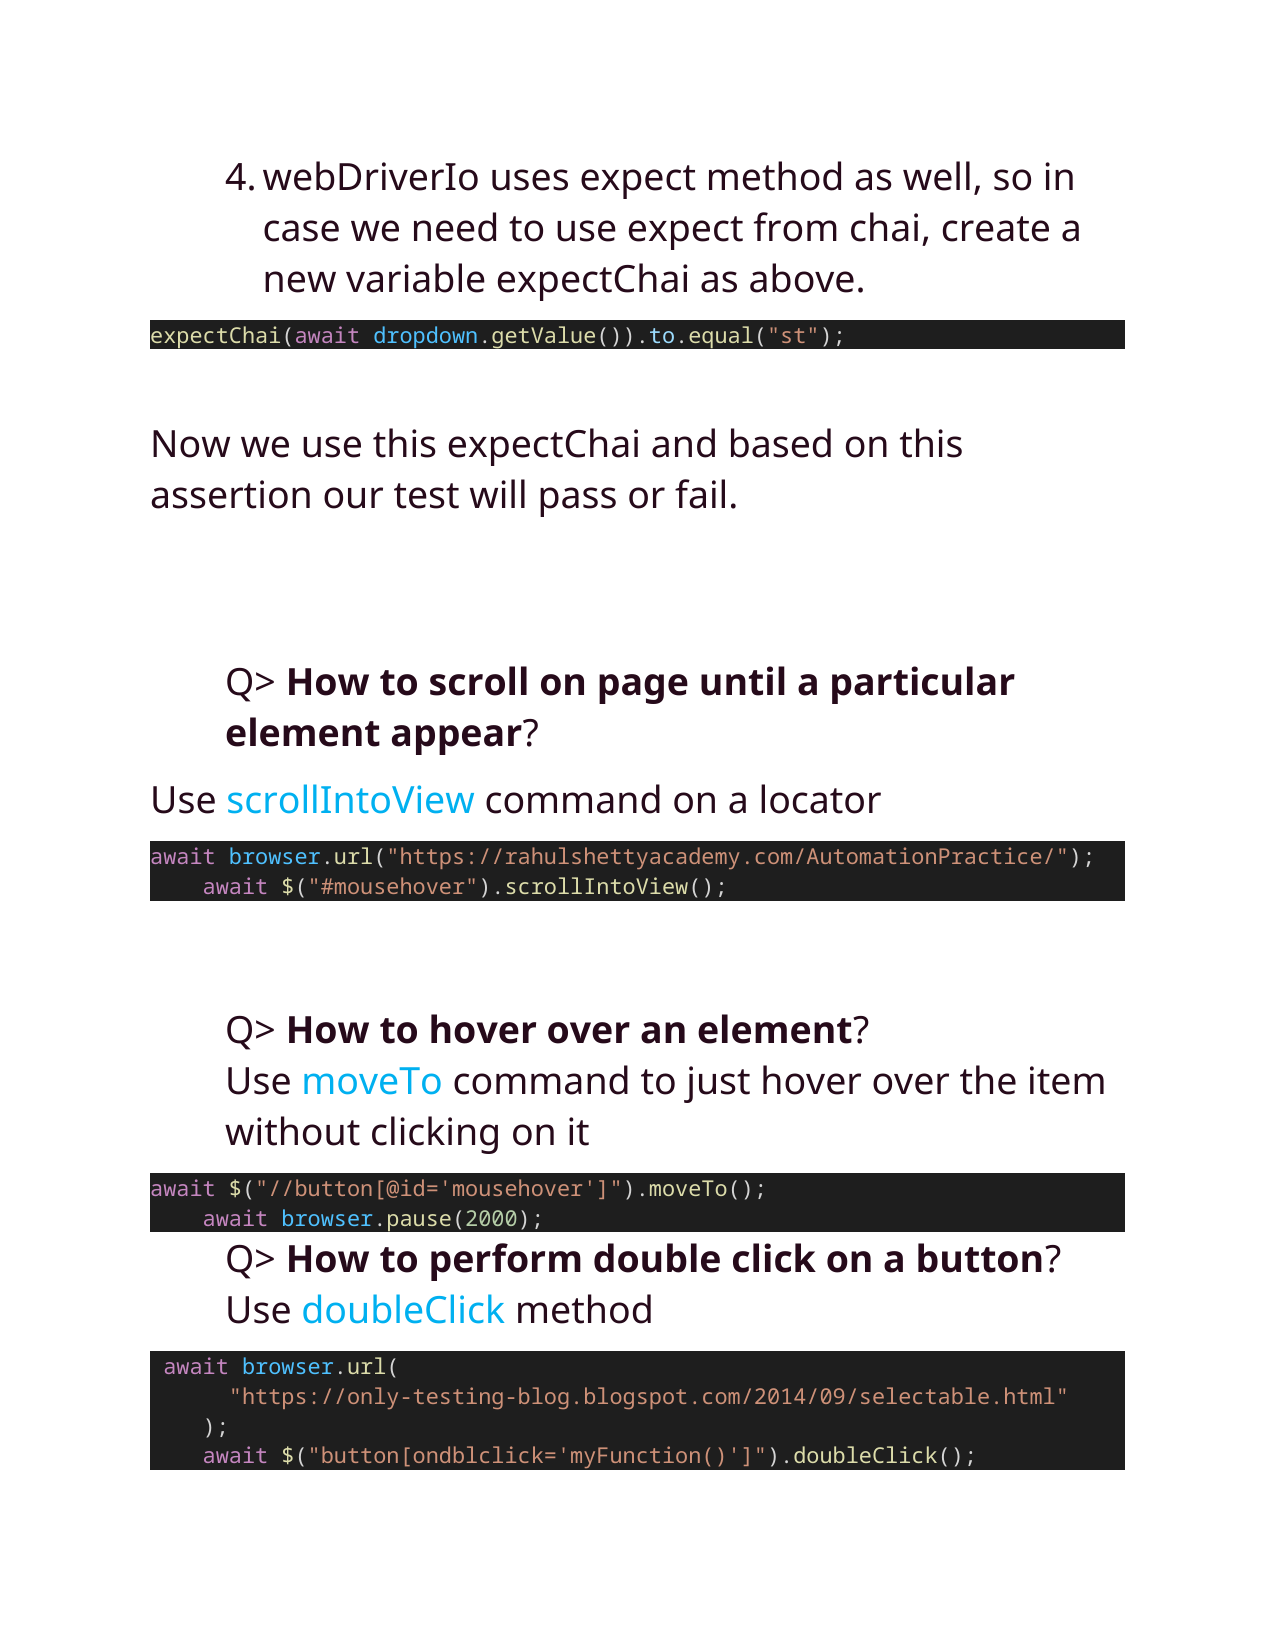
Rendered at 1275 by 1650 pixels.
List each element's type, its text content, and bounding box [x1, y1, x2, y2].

list webDriverIo uses expect method as well, so in case we need to use expect from chai, create a new variable expectChai as above. [225, 150, 1125, 303]
list Q> How to perform double click on a button? [225, 1232, 1125, 1283]
text await browser.url("https://rahulshettyacademy.com/AutomationPractice/"); [150, 841, 1125, 871]
list Q> How to scroll on page until a particular element appear? [225, 655, 1125, 757]
text await browser.url( [150, 1351, 1125, 1381]
text Use scrollIntoView command on a locator [150, 773, 1125, 824]
list Use doubleClick method [225, 1283, 1125, 1334]
list Use moveTo command to just hover over the item without clicking on it [225, 1054, 1125, 1156]
text await $("button[ondblclick='myFunction()']").doubleClick(); [150, 1440, 1125, 1470]
text await browser.pause(2000); [150, 1202, 1125, 1232]
text await $("#mousehover").scrollIntoView(); [150, 871, 1125, 901]
list Q> How to hover over an element? [225, 1003, 1125, 1054]
text "https://only-testing-blog.blogspot.com/2014/09/selectable.html" [150, 1381, 1125, 1411]
text Now we use this expectChai and based on this assertion our test will pass or fail. [150, 417, 1125, 519]
text await $("//button[@id='mousehover']").moveTo(); [150, 1173, 1125, 1202]
text ); [150, 1411, 1125, 1440]
text expectChai(await dropdown.getValue()).to.equal("st"); [150, 320, 1125, 349]
